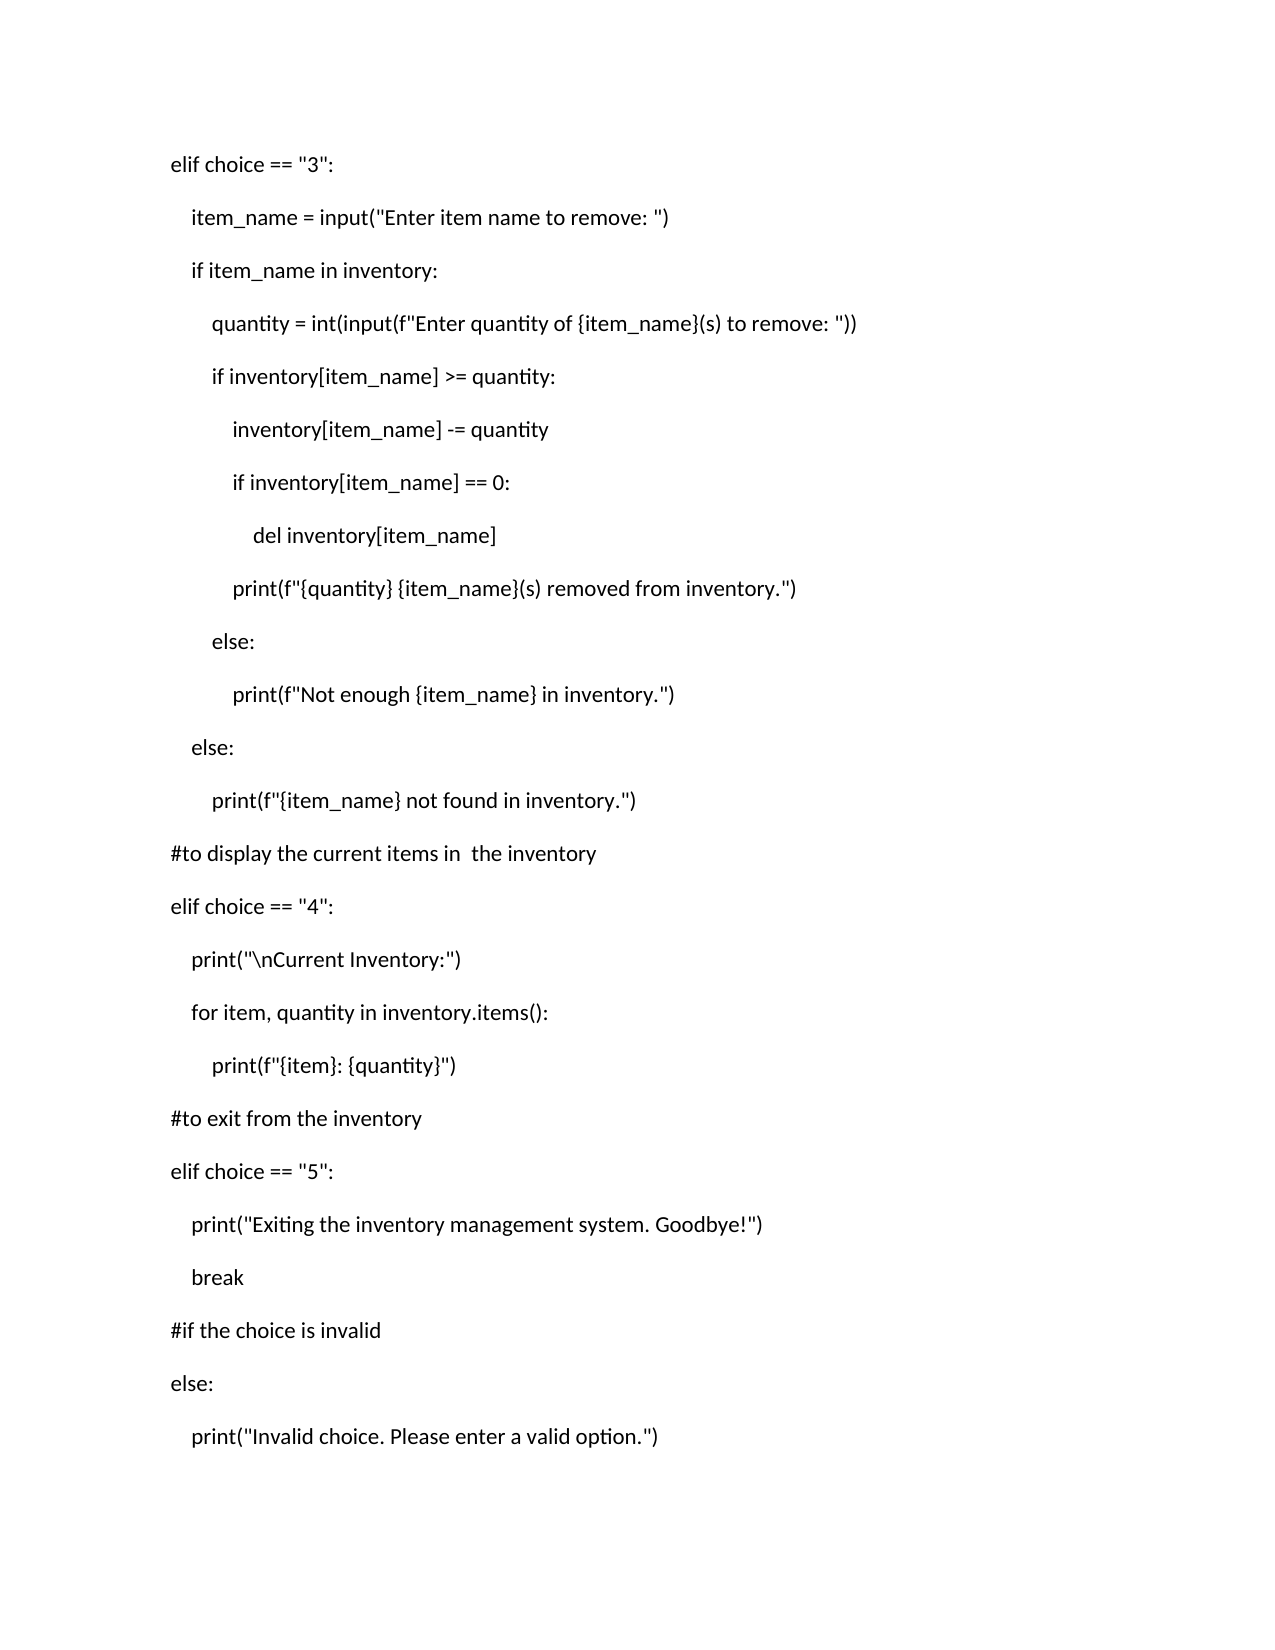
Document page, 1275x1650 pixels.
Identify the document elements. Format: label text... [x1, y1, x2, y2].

text else: [150, 733, 1125, 761]
text if inventory[item_name] == 0: [150, 468, 1125, 496]
text inventory[item_name] -= quantity [150, 415, 1125, 443]
text else: [150, 1369, 1125, 1397]
text print("Exiting the inventory management system. Goodbye!") [150, 1210, 1125, 1238]
text #to display the current items in the inventory [150, 839, 1125, 867]
text del inventory[item_name] [150, 521, 1125, 549]
text for item, quantity in inventory.items(): [150, 998, 1125, 1026]
text print("Invalid choice. Please enter a valid option.") [150, 1422, 1125, 1451]
text #to exit from the inventory [150, 1104, 1125, 1132]
text if inventory[item_name] >= quantity: [150, 362, 1125, 390]
text print(f"{quantity} {item_name}(s) removed from inventory.") [150, 574, 1125, 602]
text else: [150, 627, 1125, 655]
text elif choice == "4": [150, 892, 1125, 920]
text #if the choice is invalid [150, 1316, 1125, 1344]
text print(f"{item}: {quantity}") [150, 1051, 1125, 1079]
text item_name = input("Enter item name to remove: ") [150, 203, 1125, 231]
text quantity = int(input(f"Enter quantity of {item_name}(s) to remove: ")) [150, 309, 1125, 337]
text print(f"Not enough {item_name} in inventory.") [150, 680, 1125, 708]
text elif choice == "5": [150, 1157, 1125, 1185]
text break [150, 1263, 1125, 1291]
text elif choice == "3": [150, 150, 1125, 178]
text if item_name in inventory: [150, 256, 1125, 284]
text print("\nCurrent Inventory:") [150, 945, 1125, 973]
text print(f"{item_name} not found in inventory.") [150, 786, 1125, 814]
